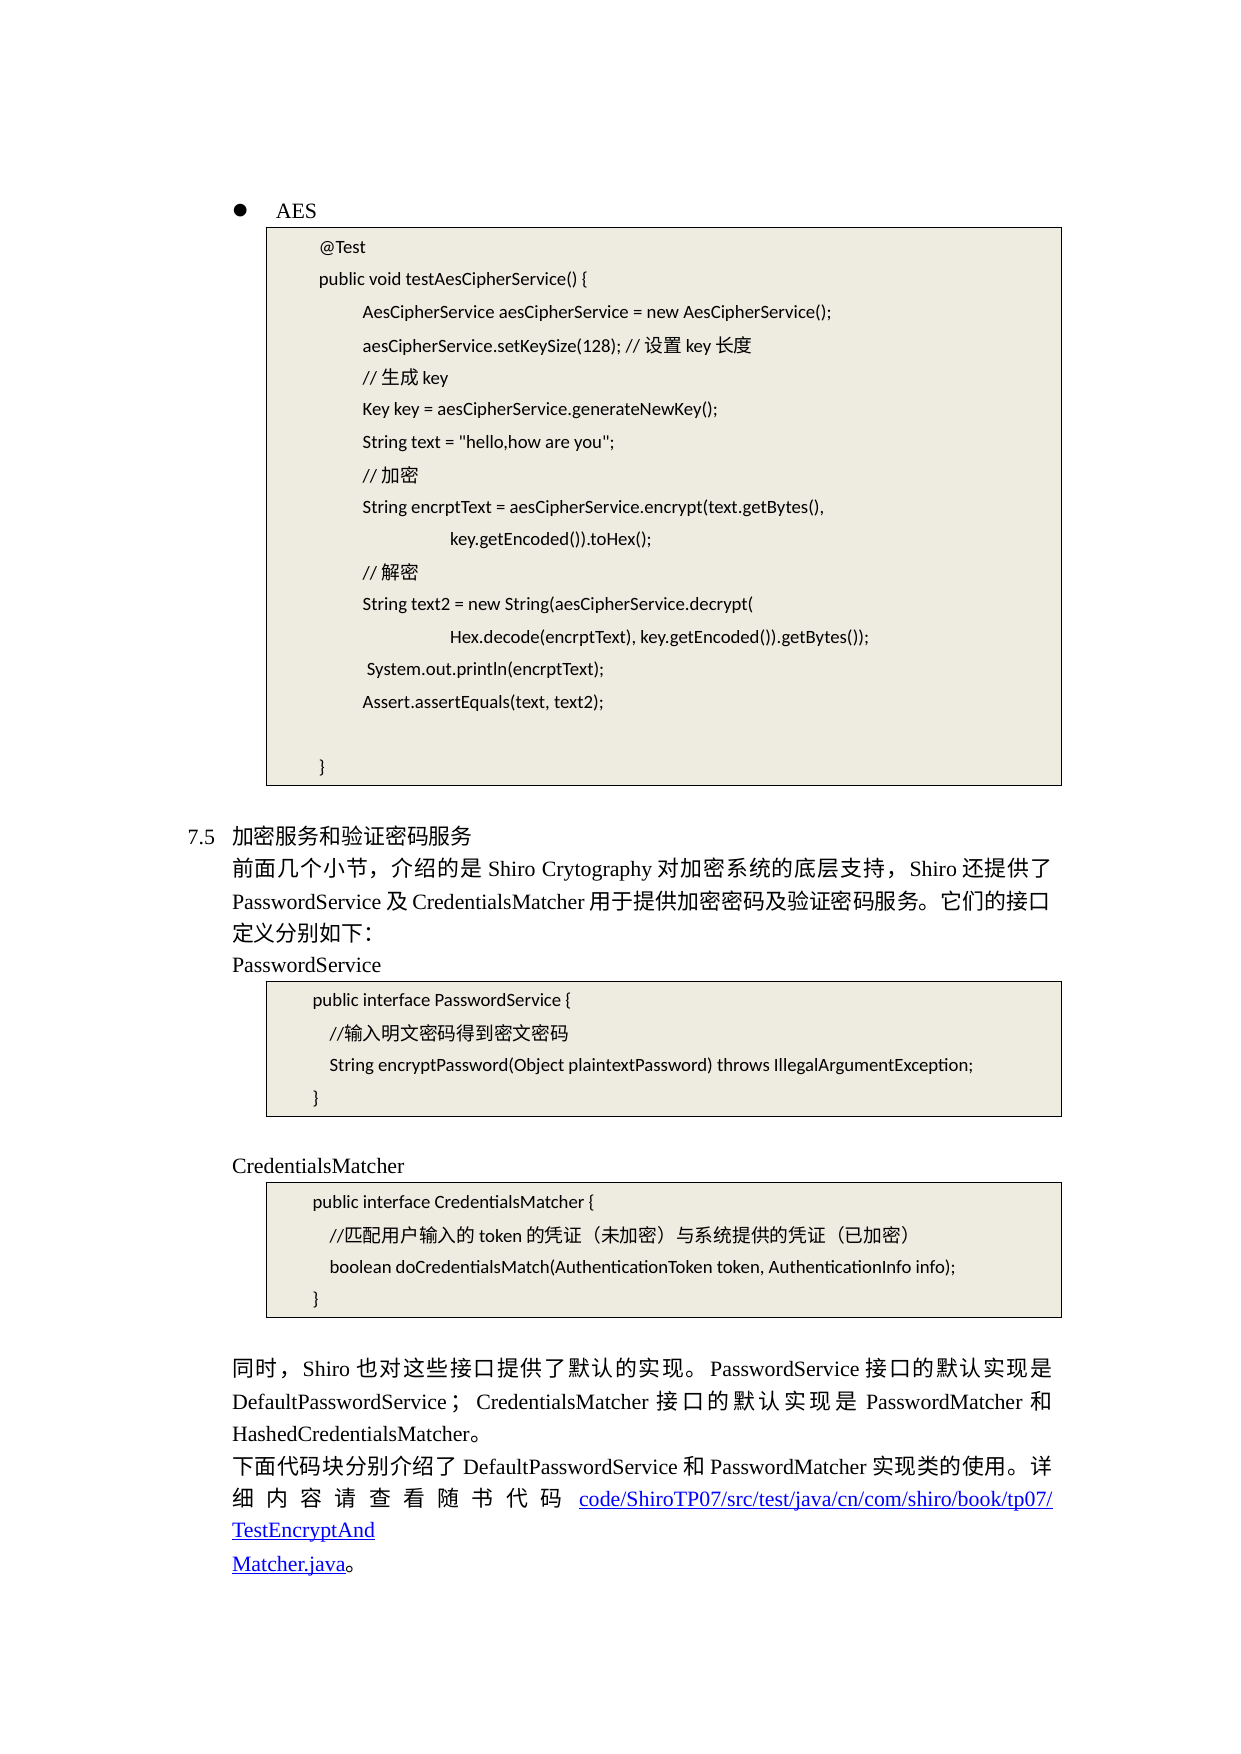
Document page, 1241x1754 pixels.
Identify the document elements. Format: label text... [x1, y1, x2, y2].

text Assert.assertEquals(text, text2); [267, 682, 1061, 714]
text // 生成key [267, 357, 1061, 389]
text boolean doCredentialsMatch(AuthenticationToken token, AuthenticationInfo info); [267, 1247, 1061, 1279]
text public void testAesCipherService() { [267, 259, 1061, 292]
list 下面代码块分别介绍了DefaultPasswordService和PasswordMatcher实现类的使用。详细内容请查看随书代码code/ShiroTP07/src/test/java/cn/com/shiro/book/tp07/TestEncryptAnd Matcher.java。 [232, 1448, 1053, 1578]
list 加密服务和验证密码服务 [187, 818, 1053, 851]
list AES [232, 194, 1053, 227]
list CredentialsMatcher [232, 1149, 1053, 1182]
text Key key = aesCipherService.generateNewKey(); [267, 389, 1061, 422]
text public interface CredentialsMatcher { [267, 1183, 1061, 1214]
list PasswordService [232, 948, 1053, 981]
text String encrptText = aesCipherService.encrypt(text.getBytes(), [267, 487, 1061, 519]
list 前面几个小节，介绍的是Shiro Crytography对加密系统的底层支持，Shiro还提供了PasswordService及CredentialsMatcher用于提供加密密码及验证密码服务。它们的接口定义分别如下： [232, 851, 1053, 948]
list 同时，Shiro也对这些接口提供了默认的实现。PasswordService接口的默认实现是DefaultPasswordService；CredentialsMatcher接口的默认实现是PasswordMatcher和HashedCredentialsMatcher。 [232, 1351, 1053, 1448]
text @Test [267, 228, 1061, 259]
text // 加密 [267, 454, 1061, 487]
text } [267, 1279, 1061, 1317]
text //匹配用户输入的token的凭证（未加密）与系统提供的凭证（已加密） [267, 1214, 1061, 1247]
text public interface PasswordService { [267, 982, 1061, 1013]
text // 解密 [267, 552, 1061, 584]
text String text2 = new String(aesCipherService.decrypt( [267, 584, 1061, 617]
text String text = "hello,how are you"; [267, 422, 1061, 454]
text } [267, 1078, 1061, 1116]
text key.getEncoded()).toHex(); [267, 519, 1061, 552]
text aesCipherService.setKeySize(128); // 设置key长度 [267, 324, 1061, 357]
text System.out.println(encrptText); [267, 649, 1061, 682]
text //输入明文密码得到密文密码 [267, 1013, 1061, 1046]
text Hex.decode(encrptText), key.getEncoded()).getBytes()); [267, 617, 1061, 649]
text String encryptPassword(Object plaintextPassword) throws IllegalArgumentException; [267, 1046, 1061, 1078]
text AesCipherService aesCipherService = new AesCipherService(); [267, 292, 1061, 324]
text } [267, 747, 1061, 785]
